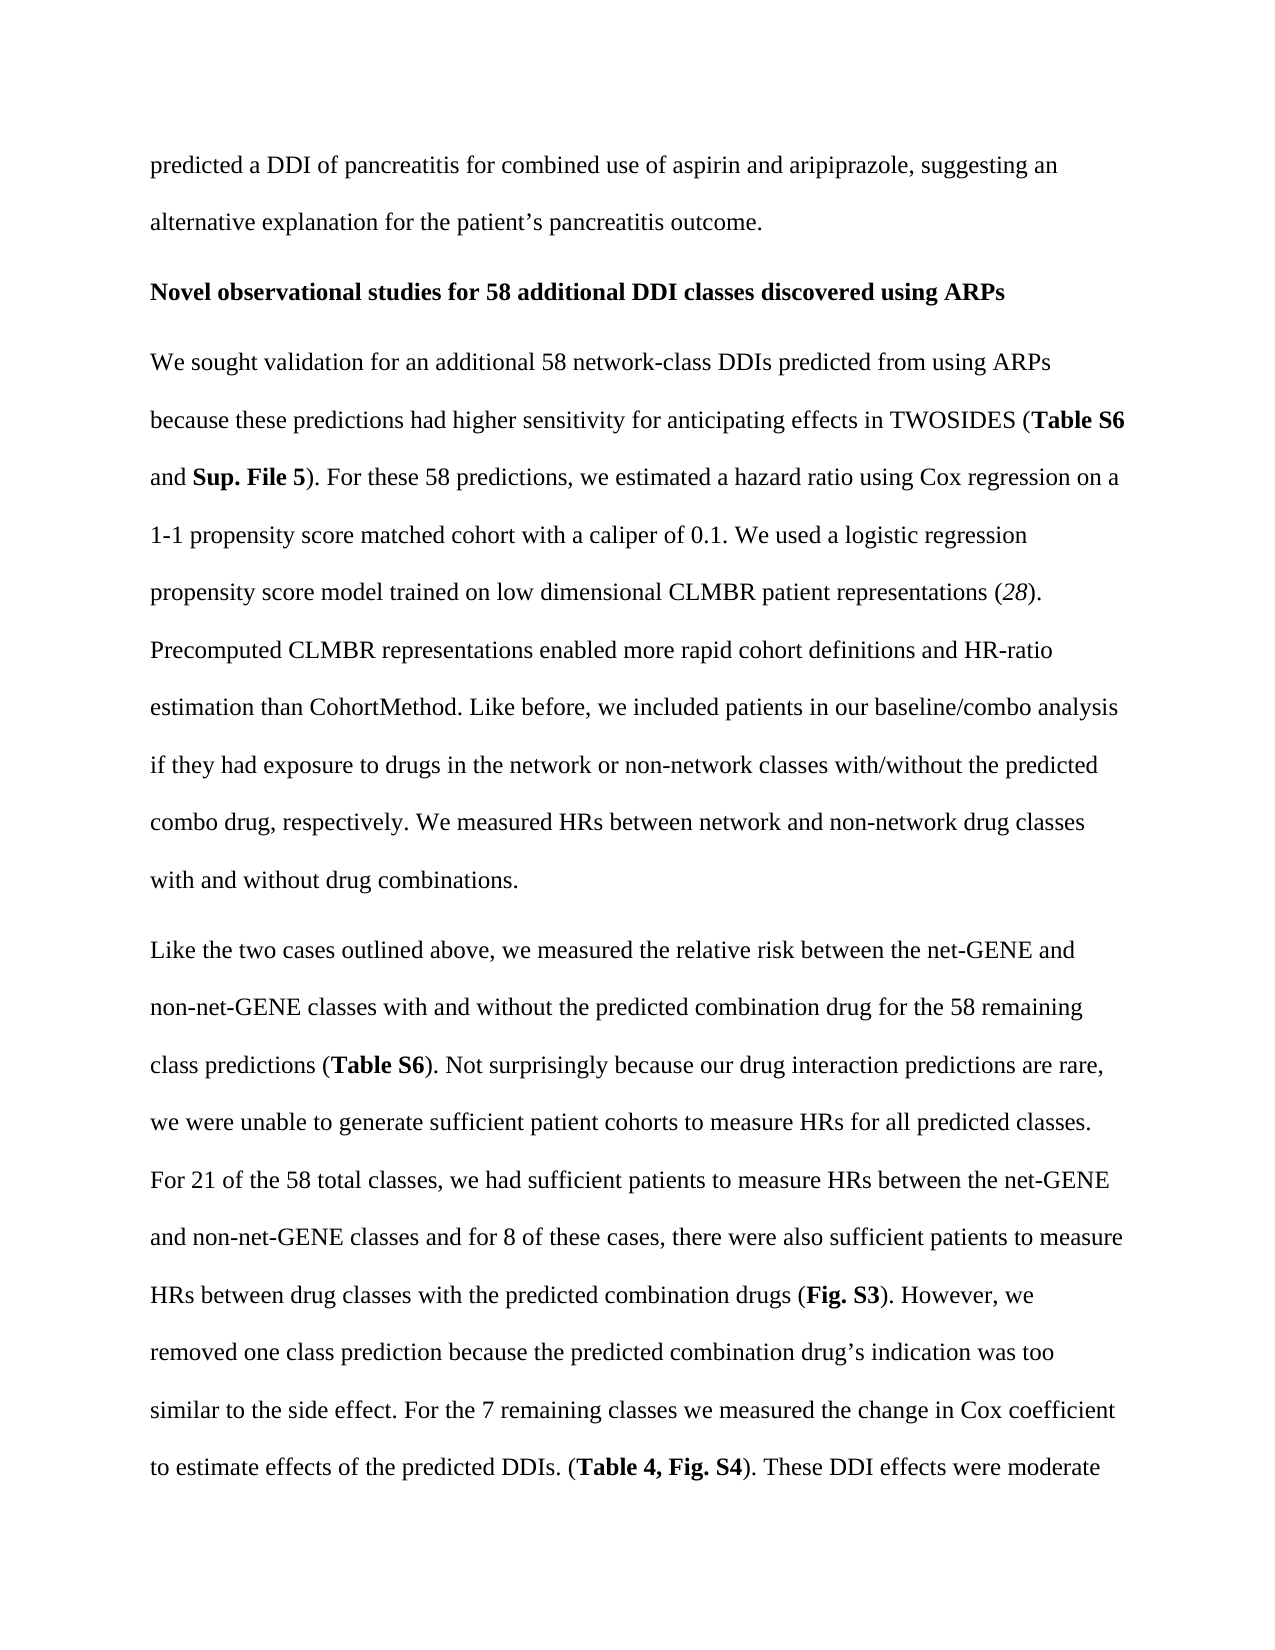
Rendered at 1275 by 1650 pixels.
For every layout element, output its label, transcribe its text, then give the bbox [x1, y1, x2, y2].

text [150, 150, 1125, 236]
text Novel observational studies for 58 additional DDI classes discovered using ARPs [150, 277, 1125, 306]
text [150, 935, 1125, 1481]
text We sought validation for an additional 58 network-class DDIs predicted from using ARPs because these predictions had higher sensitivity for anticipating effects in TWOSIDES (Table S6 and Sup. File 5). For these 58 predictions, we estimated a hazard ratio using Cox regression on a 1-1 propensity score matched cohort with a caliper of 0.1. We used a logistic regression propensity score model trained on low dimensional CLMBR patient representations [150, 347, 1125, 894]
